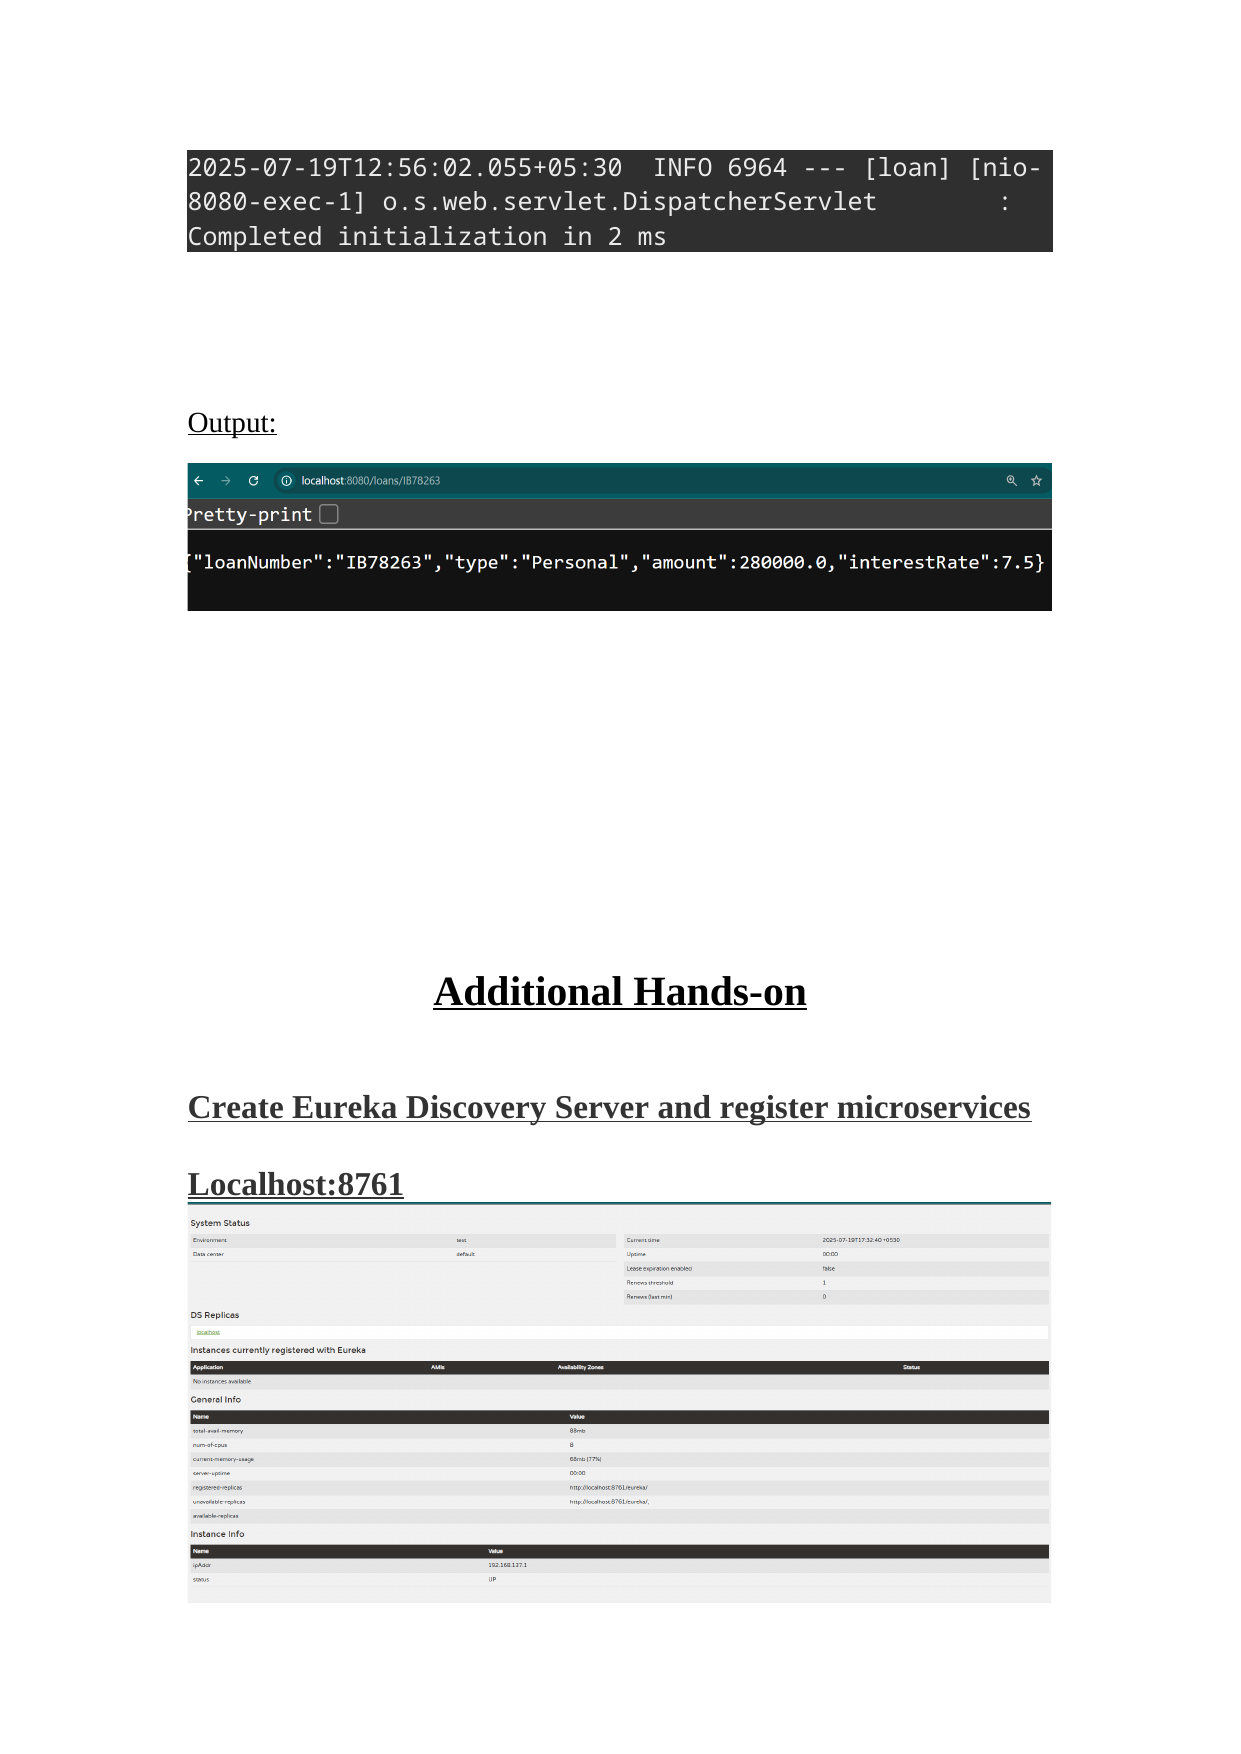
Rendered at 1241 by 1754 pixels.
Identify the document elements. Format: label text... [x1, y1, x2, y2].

text Localhost:8761 [187, 1164, 1053, 1202]
text Output: [187, 405, 1053, 438]
text Create Eureka Discovery Server and register microservices [187, 1087, 1053, 1126]
picture [187, 1202, 1052, 1603]
text 2025-07-19T12:56:02.055+05:30 INFO 6964 --- [loan] [nio-8080-exec-1] o.s.web.servlet.DispatcherServlet : Completed initialization in 2 ms [667, 150, 1053, 252]
picture [187, 463, 1052, 611]
text Additional Hands-on [187, 966, 1053, 1014]
